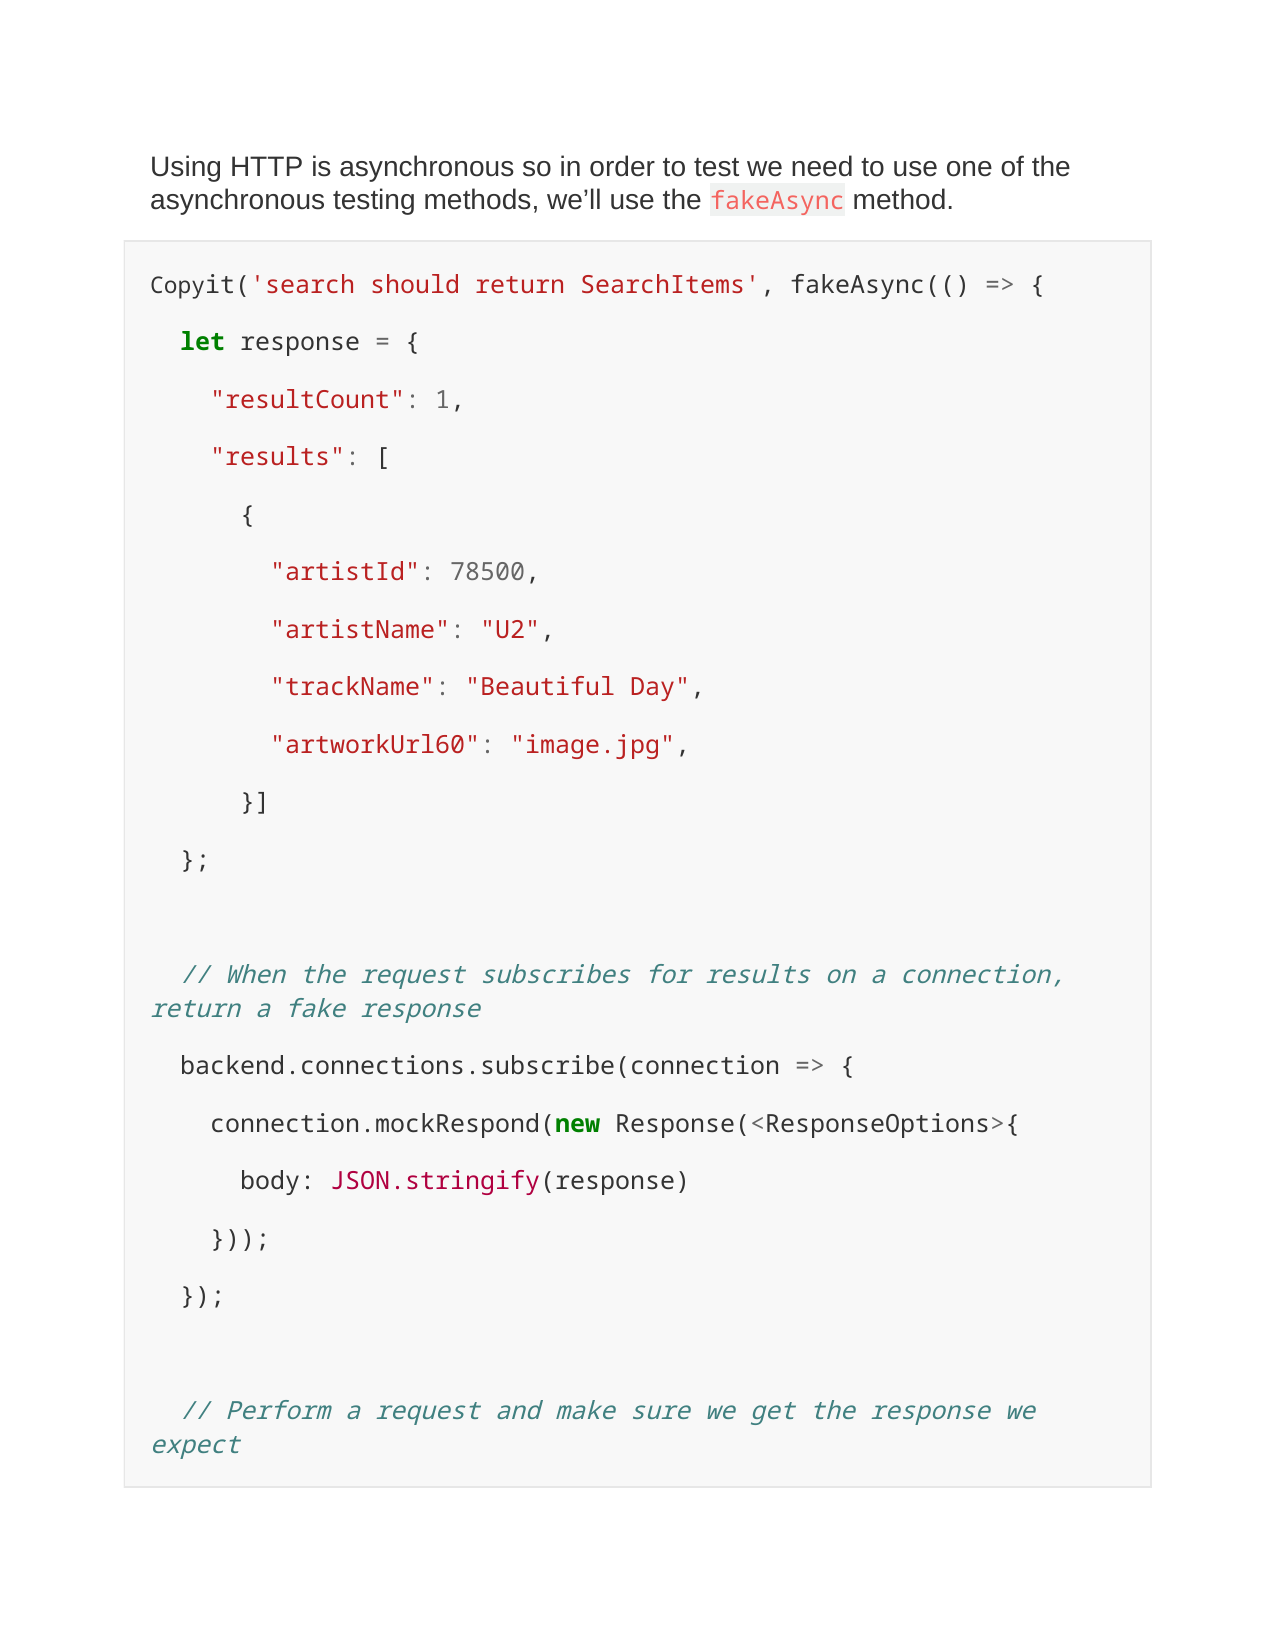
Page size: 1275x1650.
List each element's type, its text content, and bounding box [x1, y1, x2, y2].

text "artistName": "U2", [125, 585, 1150, 642]
text })); [125, 1194, 1150, 1251]
text "trackName": "Beautiful Day", [125, 642, 1150, 700]
text { [125, 470, 1150, 527]
text backend.connections.subscribe(connection => { [125, 1021, 1150, 1079]
text // Perform a request and make sure we get the response we expect [125, 1366, 1150, 1486]
text // When the request subscribes for results on a connection, return a fake response [125, 930, 1150, 1021]
text Using HTTP is asynchronous so in order to test we need to use one of the asynchronous testing methods, we’ll use the fakeAsync method. [150, 150, 1125, 216]
text }] [125, 757, 1150, 815]
text "artworkUrl60": "image.jpg", [125, 700, 1150, 757]
text }; [125, 815, 1150, 872]
text }); [125, 1251, 1150, 1309]
text "resultCount": 1, [125, 355, 1150, 412]
text let response = { [125, 297, 1150, 355]
text "artistId": 78500, [125, 527, 1150, 585]
text "results": [ [125, 412, 1150, 470]
text body: JSON.stringify(response) [125, 1136, 1150, 1194]
text Copyit('search should return SearchItems', fakeAsync(() => { [125, 242, 1150, 297]
text connection.mockRespond(new Response(<ResponseOptions>{ [125, 1079, 1150, 1136]
